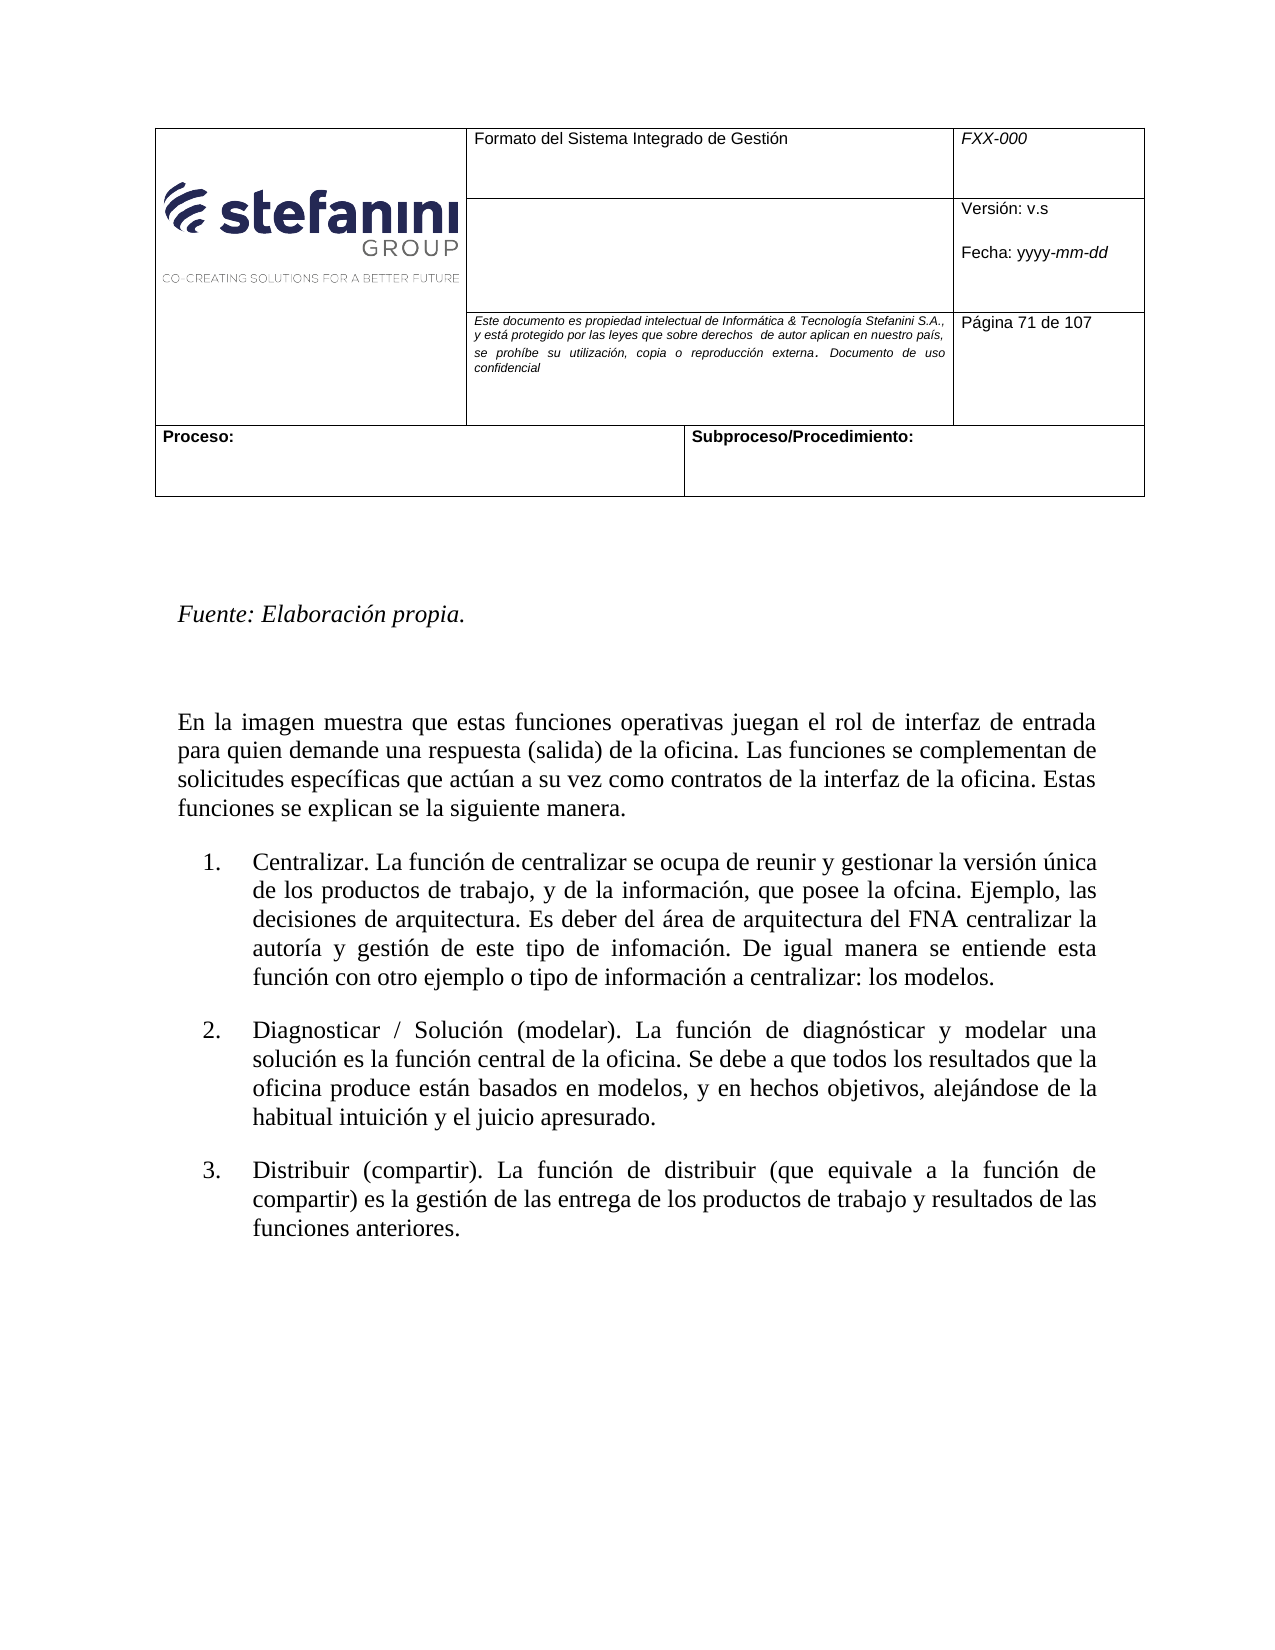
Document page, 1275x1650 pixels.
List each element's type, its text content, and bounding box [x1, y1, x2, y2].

text Fuente: Elaboración propia. [177, 599, 1098, 628]
picture [162, 182, 460, 286]
list Diagnosticar / Solución (modelar). La función de diagnósticar y modelar una solución es la función central de la oficina. Se debe a que todos los resultados que la oficina produce están basados en modelos, y en hechos objetivos, alejándose de la habitual intuición y el juicio apresurado. [202, 1016, 1098, 1131]
list Distribuir (compartir). La función de distribuir (que equivale a la función de compartir) es la gestión de las entrega de los productos de trabajo y resultados de las funciones anteriores. [202, 1156, 1098, 1242]
text En la imagen muestra que estas funciones operativas juegan el rol de interfaz de entrada para quien demande una respuesta (salida) de la oficina. Las funciones se complementan de solicitudes específicas que actúan a su vez como contratos de la interfaz de la oficina. Estas funciones se explican se la siguiente manera. [177, 707, 1098, 822]
list Centralizar. La función de centralizar se ocupa de reunir y gestionar la versión única de los productos de trabajo, y de la información, que posee la ofcina. Ejemplo, las decisiones de arquitectura. Es deber del área de arquitectura del FNA centralizar la autoría y gestión de este tipo de infomación. De igual manera se entiende esta función con otro ejemplo o tipo de información a centralizar: los modelos. [202, 847, 1098, 991]
